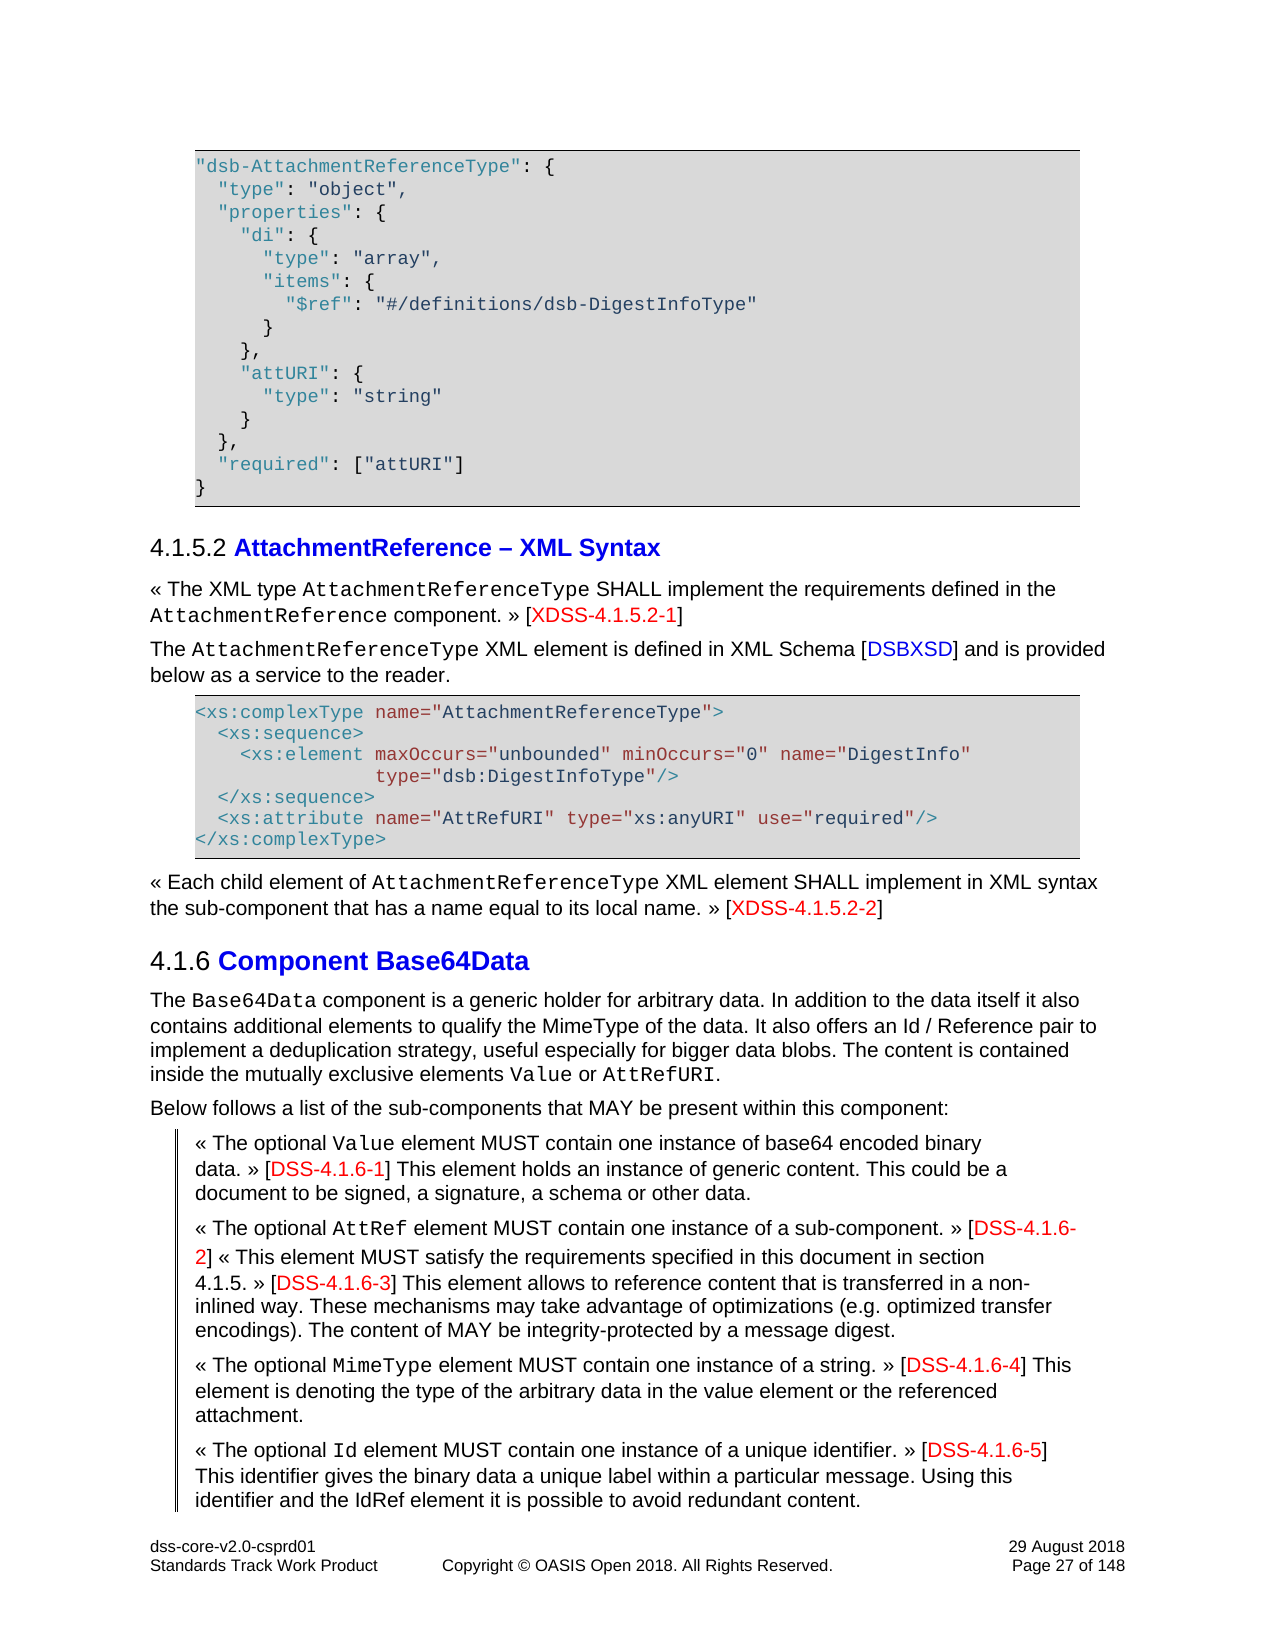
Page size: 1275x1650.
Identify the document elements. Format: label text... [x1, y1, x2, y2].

text « The optional MimeType element MUST contain one instance of a string. » [DSS-4.1.6-4] This element is denoting the type of the arbitrary data in the value element or the referenced attachment. [178, 1351, 1080, 1427]
text « The optional Value element MUST contain one instance of base64 encoded binary data. » [DSS-4.1.6-1] This element holds an instance of generic content. This could be a document to be signed, a signature, a schema or other data. [175, 1128, 1080, 1205]
text The AttachmentReferenceType XML element is defined in XML Schema [DSBXSD] and is provided below as a service to the reader. [150, 637, 1125, 687]
text « Each child element of AttachmentReferenceType XML element SHALL implement in XML syntax the sub-component that has a name equal to its local name. » [XDSS-4.1.5.2-2] [150, 867, 1125, 919]
text <xs:complexType name="AttachmentReferenceType"> <xs:sequence> <xs:element maxOccurs="unbounded" minOccurs="0" name="DigestInfo" type="dsb:DigestInfoType"/> </xs:sequence> <xs:attribute name="AttRefURI" type="xs:anyURI" use="required"/> </xs:complexType> [195, 696, 1080, 858]
text « The optional Id element MUST contain one instance of a unique identifier. » [DSS-4.1.6-5] This identifier gives the binary data a unique label within a particular message. Using this identifier and the IdRef element it is possible to avoid redundant content. [178, 1435, 1080, 1512]
text "dsb-AttachmentReferenceType": { "type": "object", "properties": { "di": { "type": "array", "items": { "$ref": "#/definitions/dsb-DigestInfoType" } }, "attURI": { "type": "string" } }, "required": ["attURI"] } [195, 151, 1080, 506]
subtitle Component Base64Data [150, 944, 1125, 976]
text Below follows a list of the sub-components that MAY be present within this component: [150, 1096, 1125, 1120]
subtitle AttachmentReference – XML Syntax [150, 533, 1125, 562]
text « The XML type AttachmentReferenceType SHALL implement the requirements defined in the AttachmentReference component. » [XDSS-4.1.5.2-1] [150, 574, 1125, 629]
text The Base64Data component is a generic holder for arbitrary data. In addition to the data itself it also contains additional elements to qualify the MimeType of the data. It also offers an Id / Reference pair to implement a deduplication strategy, useful especially for bigger data blobs. The content is contained inside the mutually exclusive elements Value or AttRefURI. [150, 988, 1125, 1088]
text « The optional AttRef element MUST contain one instance of a sub-component. » [DSS-4.1.6-2] « This element MUST satisfy the requirements specified in this document in section 5.1.5. » [DSS-4.1.6-3] This element allows to reference content that is transferred in a non-inlined way. These mechanisms may take advantage of optimizations (e.g. optimized transfer encodings). The content of MAY be integrity-protected by a message digest. [178, 1213, 1080, 1342]
